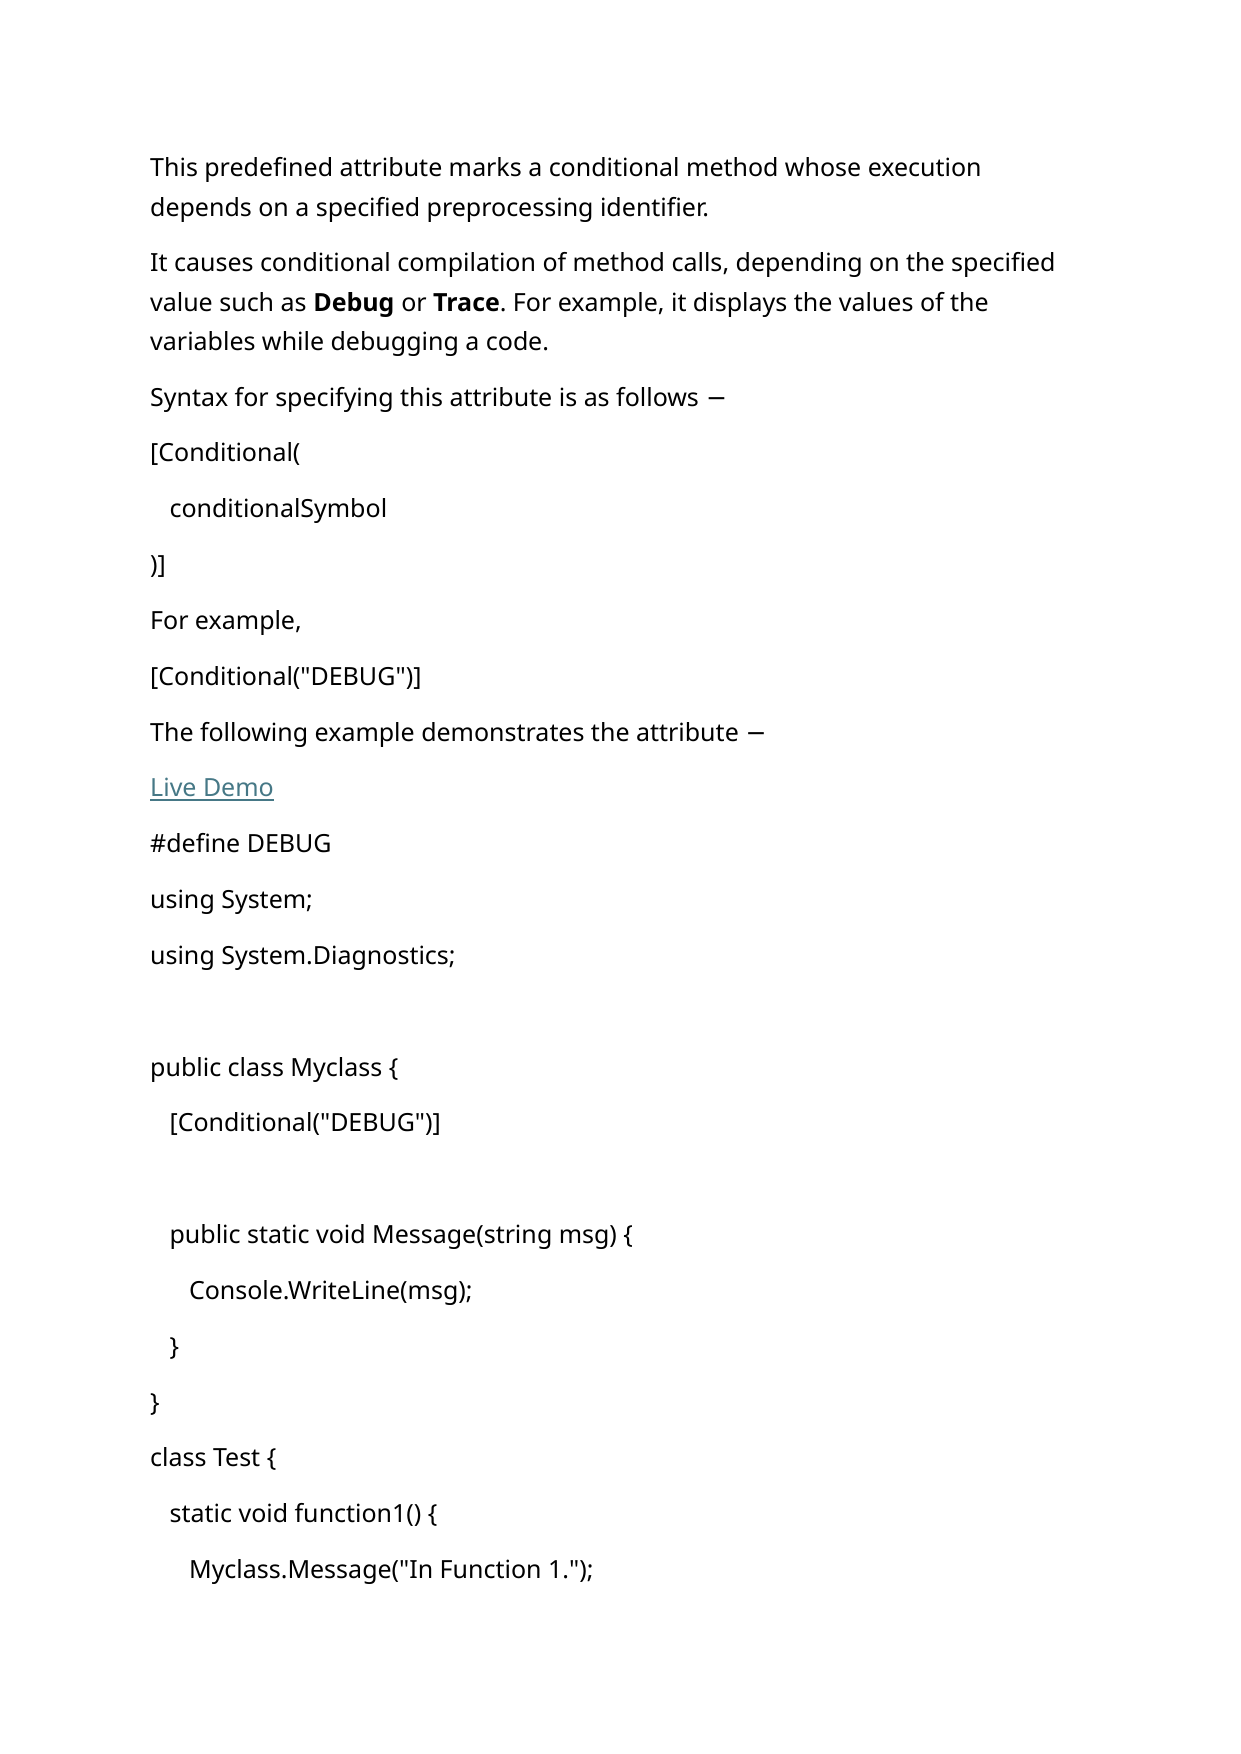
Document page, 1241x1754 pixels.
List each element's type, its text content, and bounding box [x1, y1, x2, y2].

text Live Demo [150, 770, 1090, 804]
text The following example demonstrates the attribute − [150, 714, 1090, 748]
text public class Myclass { [150, 1049, 1090, 1083]
text [Conditional("DEBUG")] [150, 658, 1090, 692]
text )] [150, 547, 1090, 581]
text This predefined attribute marks a conditional method whose execution depends on a specified preprocessing identifier. [150, 150, 1090, 223]
text } [150, 1328, 1090, 1362]
text For example, [150, 602, 1090, 637]
text #define DEBUG [150, 826, 1090, 860]
text public static void Message(string msg) { [150, 1217, 1090, 1251]
text [Conditional( [150, 435, 1090, 469]
text Myclass.Message("In Function 1."); [150, 1552, 1090, 1586]
text [Conditional("DEBUG")] [150, 1105, 1090, 1139]
text Console.WriteLine(msg); [150, 1272, 1090, 1307]
text It causes conditional compilation of method calls, depending on the specified value such as Debug or Trace. For example, it displays the values of the variables while debugging a code. [150, 245, 1090, 357]
text using System; [150, 882, 1090, 916]
text class Test { [150, 1440, 1090, 1474]
text conditionalSymbol [150, 491, 1090, 525]
text static void function1() { [150, 1496, 1090, 1530]
text Syntax for specifying this attribute is as follows − [150, 379, 1090, 413]
text using System.Diagnostics; [150, 937, 1090, 972]
text } [150, 1384, 1090, 1418]
